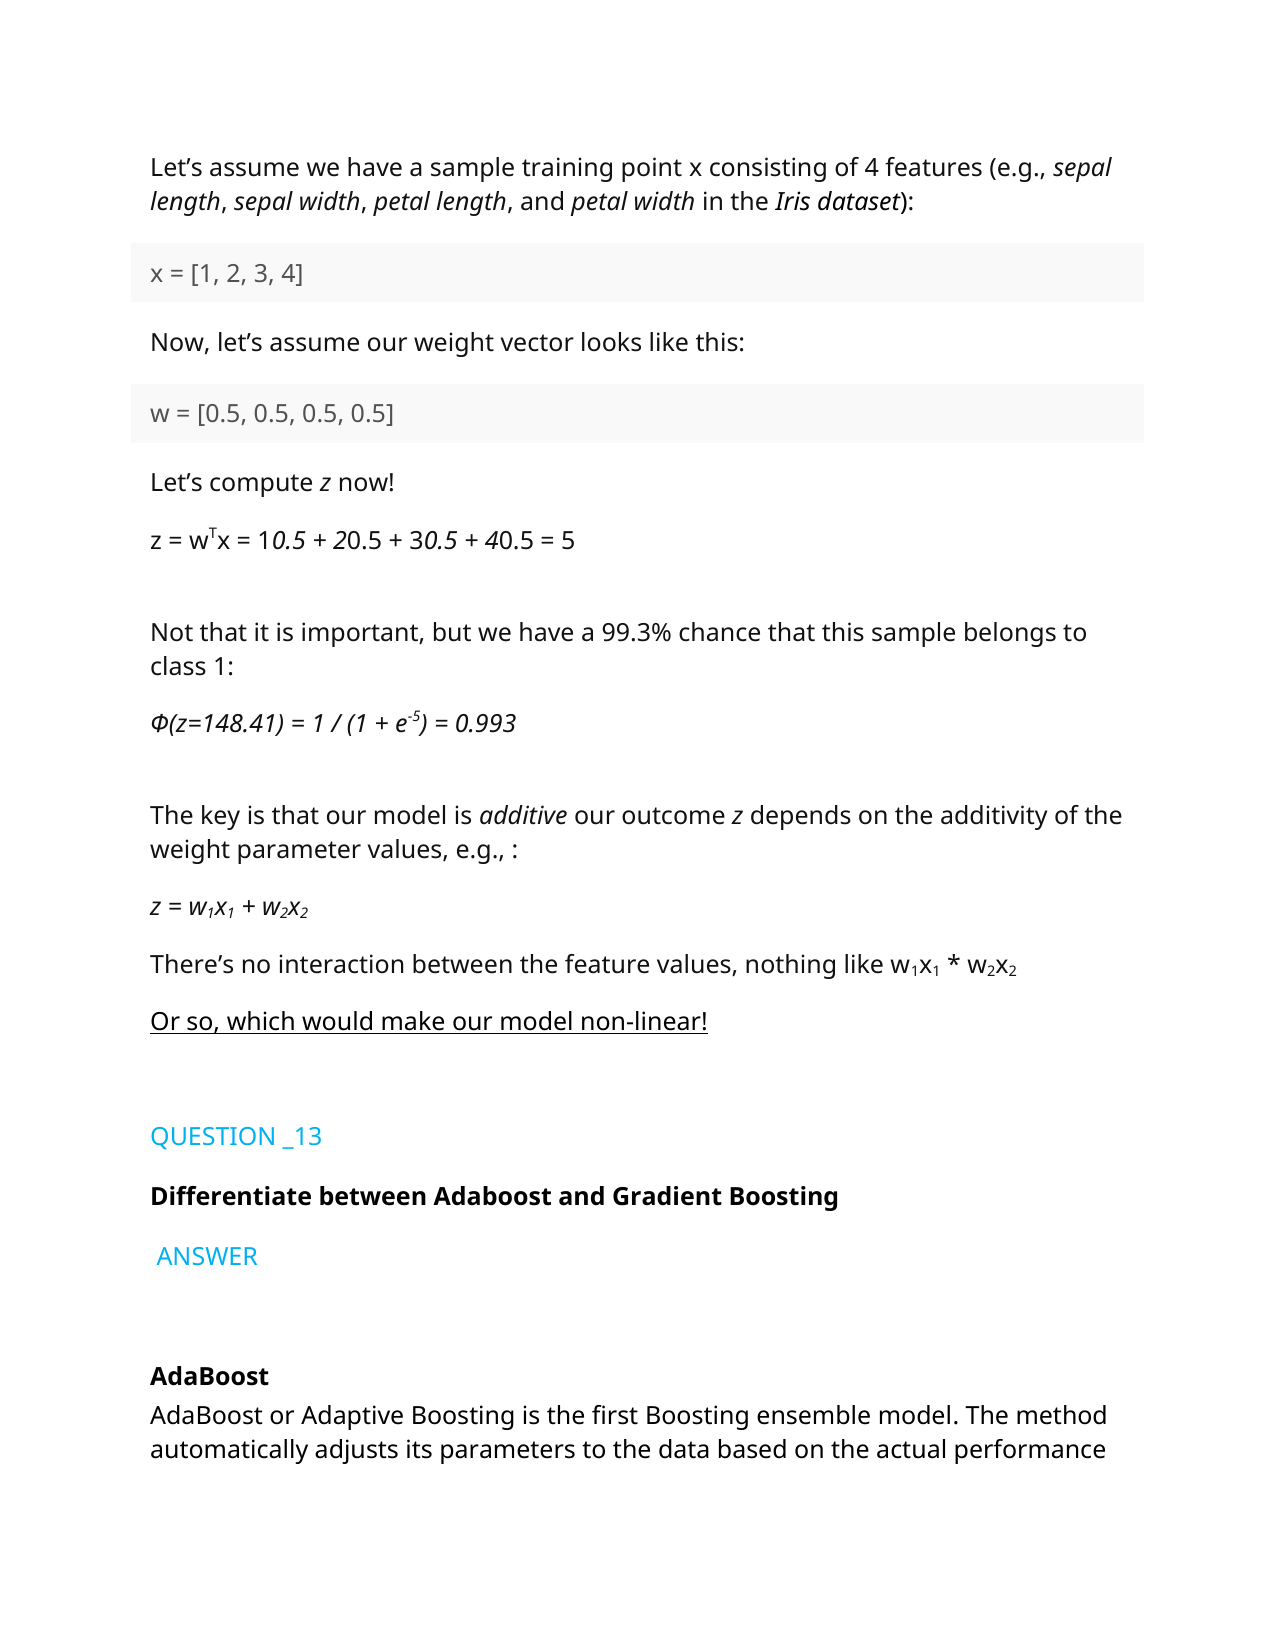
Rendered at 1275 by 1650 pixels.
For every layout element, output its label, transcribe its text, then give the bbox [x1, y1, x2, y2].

text w = [0.5, 0.5, 0.5, 0.5] [131, 384, 1144, 443]
text z = w1x1 + w2x2 [150, 889, 1125, 923]
text x = [1, 2, 3, 4] [131, 243, 1144, 302]
text Let’s assume we have a sample training point x consisting of 4 features (e.g., sepal length, sepal width, petal length, and petal width in the Iris dataset): [150, 150, 1125, 218]
text There’s no interaction between the feature values, nothing like w1x1 * w2x2 [150, 946, 1125, 980]
text Φ(z=148.41) = 1 / (1 + e-5) = 0.993 [150, 706, 1125, 740]
subtitle AdaBoost [150, 1359, 1125, 1393]
text QUESTION _13 [150, 1119, 1125, 1153]
text The key is that our model is additive our outcome z depends on the additivity of the weight parameter values, e.g., : [150, 797, 1125, 865]
text Not that it is important, but we have a 99.3% chance that this sample belongs to class 1: [150, 614, 1125, 682]
text Now, let’s assume our weight vector looks like this: [150, 324, 1125, 359]
text ANSWER [150, 1239, 1125, 1273]
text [150, 1398, 1125, 1466]
text Or so, which would make our model non-linear! [150, 1004, 1125, 1038]
text z = wTx = 10.5 + 20.5 + 30.5 + 40.5 = 5 [150, 523, 1125, 557]
text Differentiate between Adaboost and Gradient Boosting [150, 1179, 1125, 1213]
text Let’s compute z now! [150, 465, 1125, 499]
